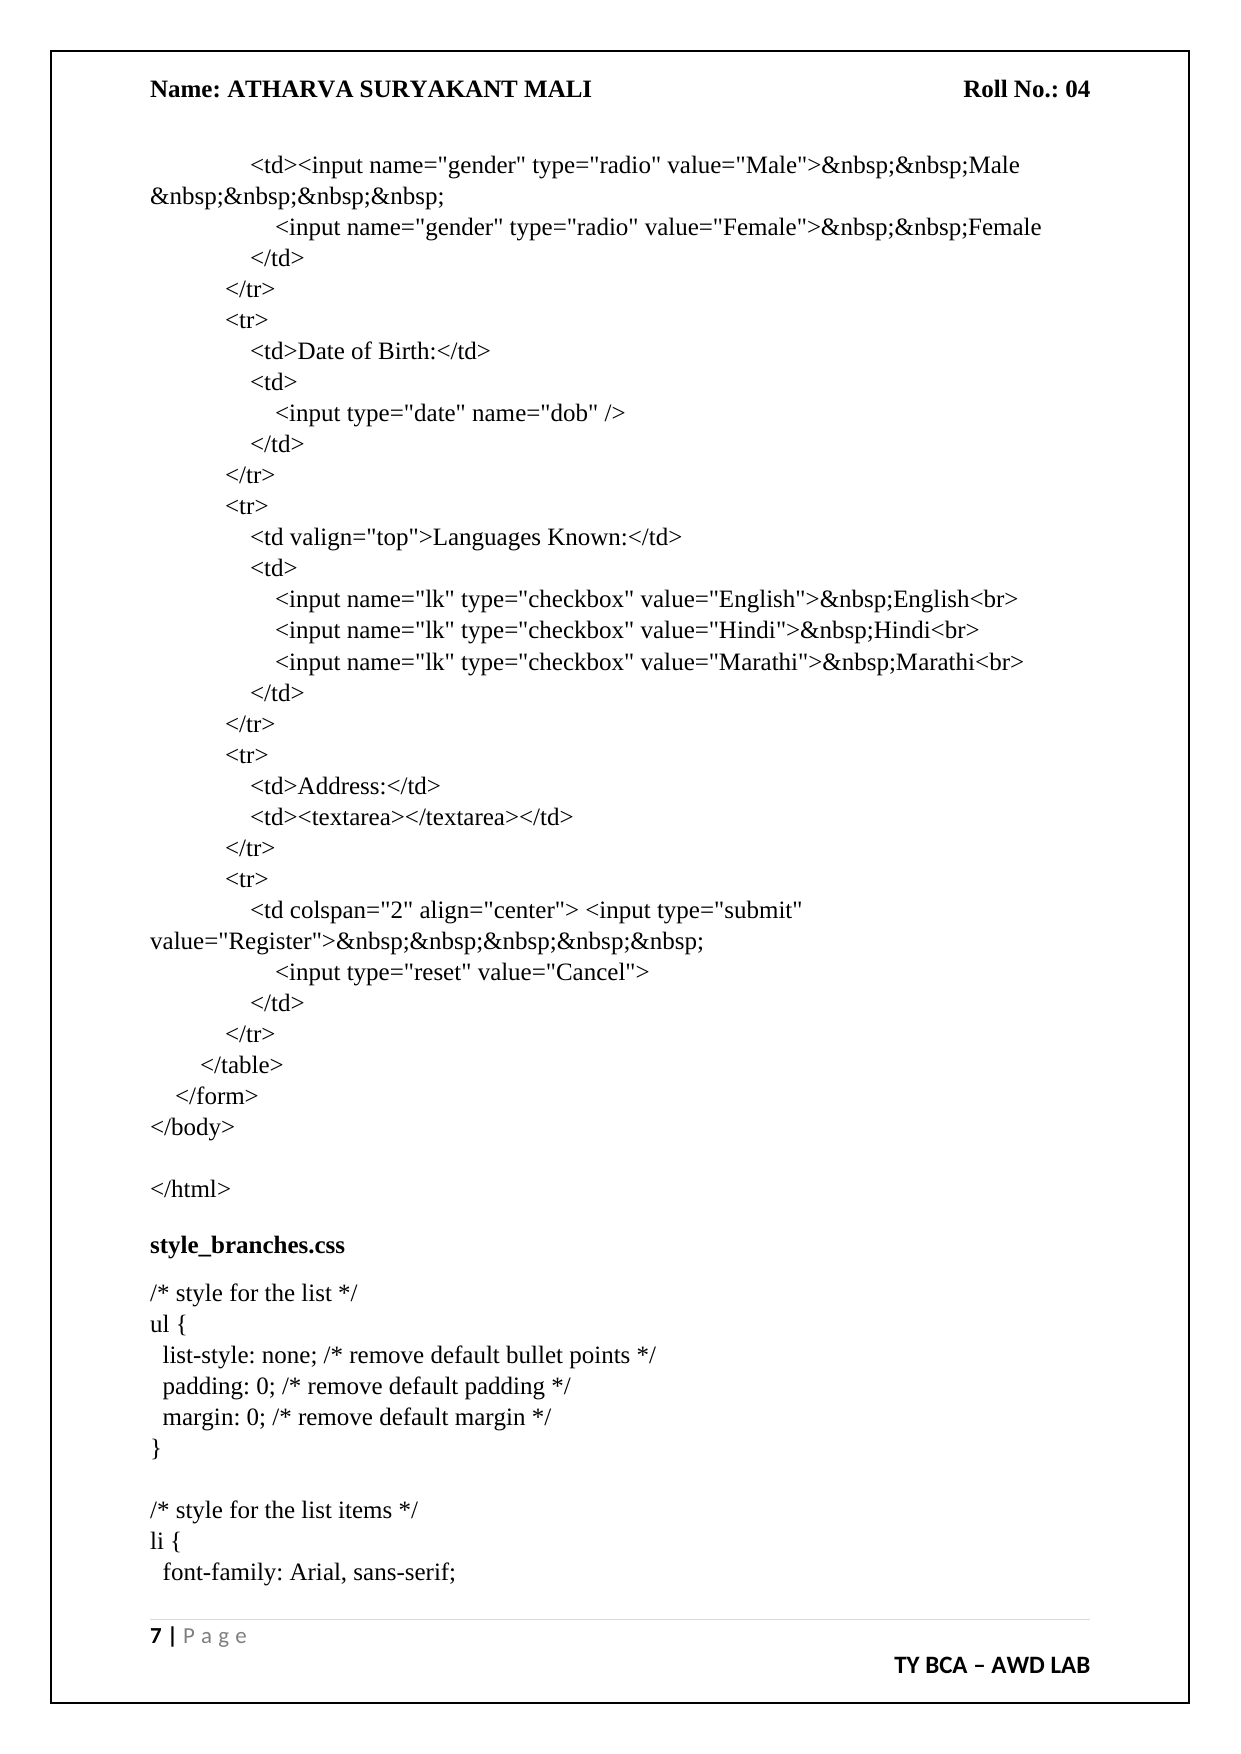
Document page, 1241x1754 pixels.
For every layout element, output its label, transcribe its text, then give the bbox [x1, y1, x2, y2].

text <tr> [150, 740, 1090, 768]
text <input name="lk" type="checkbox" value="Marathi">&nbsp;Marathi<br> [150, 647, 1090, 675]
text list-style: none; /* remove default bullet points */ [150, 1340, 1090, 1369]
text <td><input name="gender" type="radio" value="Male">&nbsp;&nbsp;Male &nbsp;&nbsp;&nbsp;&nbsp; [150, 150, 1090, 210]
text <tr> [150, 305, 1090, 334]
text </tr> [150, 274, 1090, 303]
text li { [150, 1526, 1090, 1555]
text <tr> [150, 864, 1090, 893]
text </tr> [150, 833, 1090, 862]
text margin: 0; /* remove default margin */ [150, 1402, 1090, 1431]
text </td> [150, 678, 1090, 706]
text </body> [150, 1112, 1090, 1141]
text <td><textarea></textarea></td> [150, 802, 1090, 831]
text <td colspan="2" align="center"> <input type="submit" value="Register">&nbsp;&nbsp;&nbsp;&nbsp;&nbsp; [150, 895, 1090, 955]
text ul { [150, 1309, 1090, 1338]
text /* style for the list items */ [150, 1495, 1090, 1524]
text <td>Date of Birth:</td> [150, 336, 1090, 365]
text </tr> [150, 709, 1090, 737]
text /* style for the list */ [150, 1278, 1090, 1307]
text <input name="gender" type="radio" value="Female">&nbsp;&nbsp;Female [150, 212, 1090, 241]
text </table> [150, 1050, 1090, 1079]
text </html> [150, 1174, 1090, 1203]
text } [150, 1433, 1090, 1462]
text font-family: Arial, sans-serif; [150, 1557, 1090, 1586]
text <td> [150, 553, 1090, 582]
text <input name="lk" type="checkbox" value="Hindi">&nbsp;Hindi<br> [150, 616, 1090, 644]
text <td valign="top">Languages Known:</td> [150, 522, 1090, 551]
text <input type="reset" value="Cancel"> [150, 957, 1090, 986]
text style_branches.css [150, 1230, 1090, 1259]
text </td> [150, 243, 1090, 272]
text </tr> [150, 460, 1090, 489]
text </tr> [150, 1019, 1090, 1048]
text <td>Address:</td> [150, 771, 1090, 799]
text </form> [150, 1081, 1090, 1110]
text <td> [150, 367, 1090, 396]
text <input type="date" name="dob" /> [150, 398, 1090, 427]
text </td> [150, 988, 1090, 1017]
text padding: 0; /* remove default padding */ [150, 1371, 1090, 1400]
text </td> [150, 429, 1090, 458]
text <input name="lk" type="checkbox" value="English">&nbsp;English<br> [150, 584, 1090, 613]
text <tr> [150, 491, 1090, 520]
